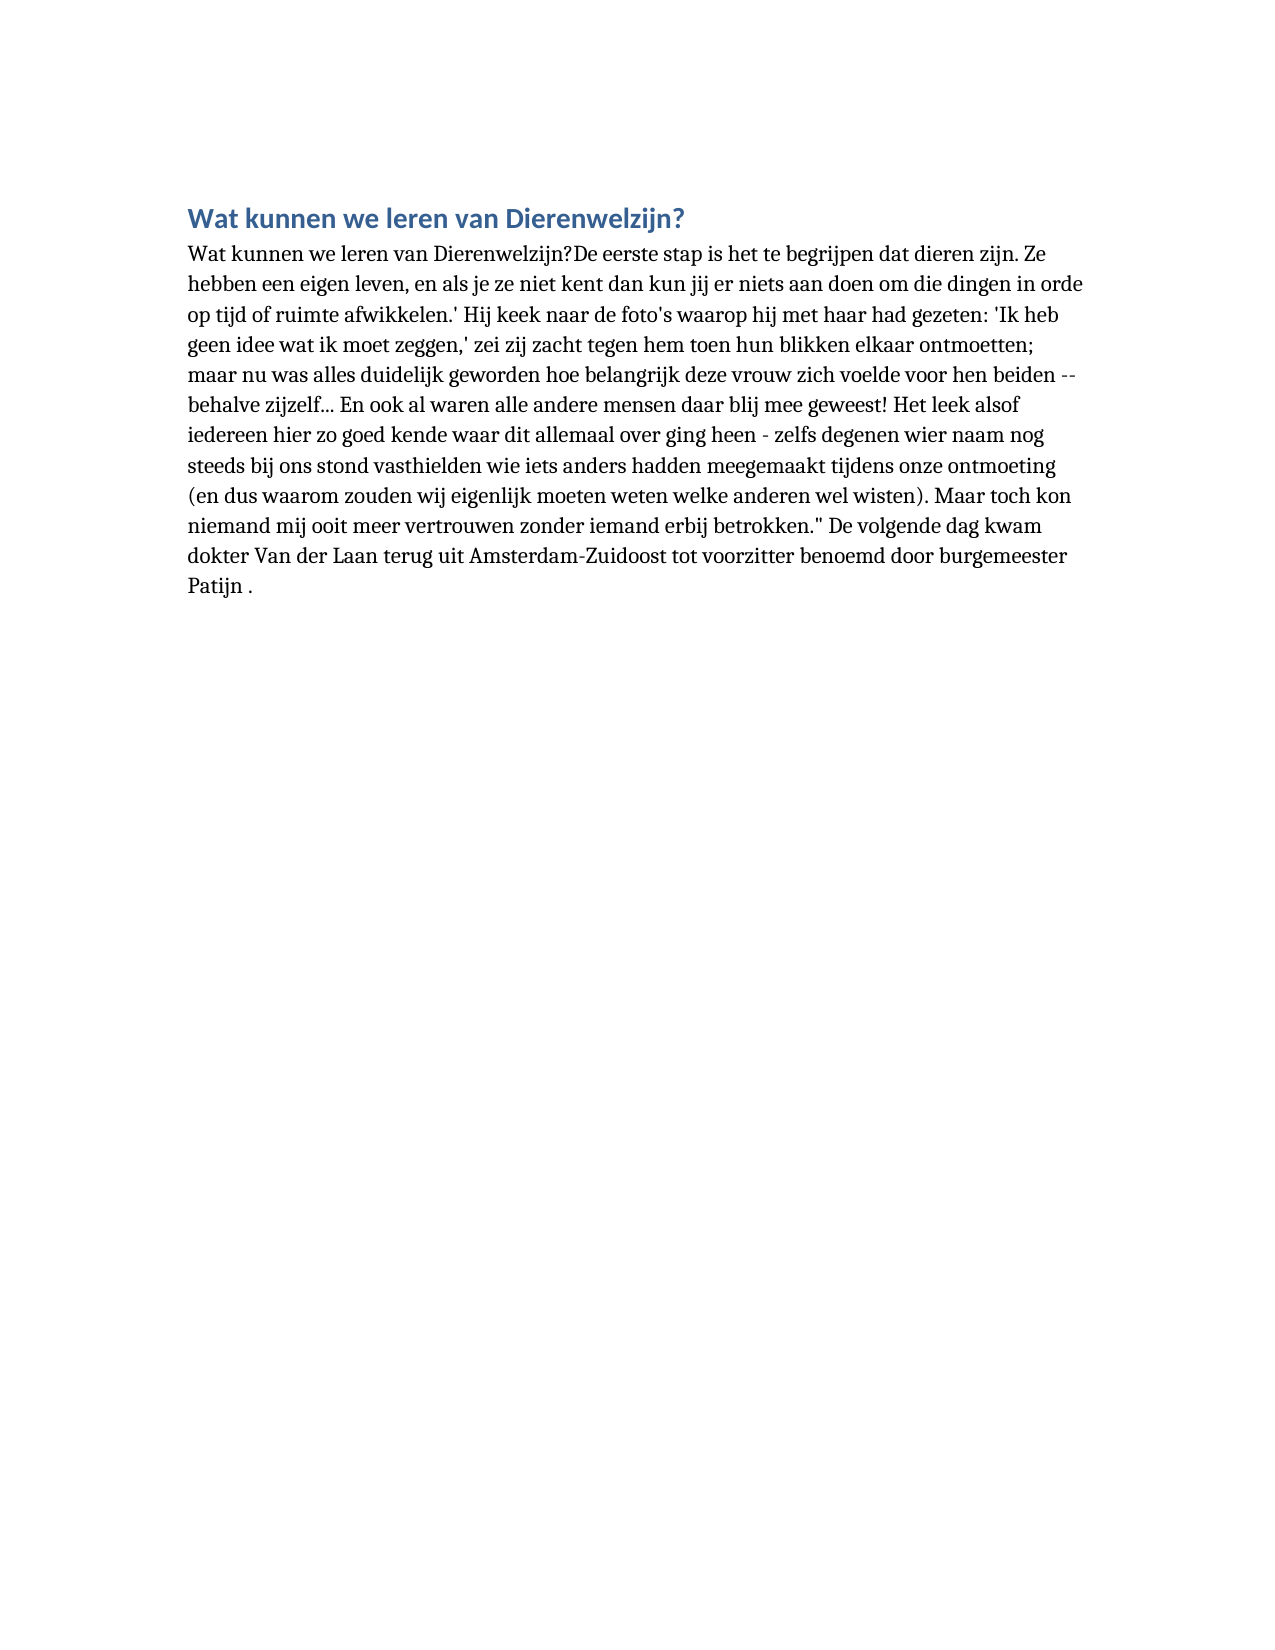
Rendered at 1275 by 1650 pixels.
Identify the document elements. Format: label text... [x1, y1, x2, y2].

text Wat kunnen we leren van Dierenwelzijn?De eerste stap is het te begrijpen dat dieren zijn. Ze hebben een eigen leven, en als je ze niet kent dan kun jij er niets aan doen om die dingen in orde op tijd of ruimte afwikkelen.' Hij keek naar de foto's waarop hij met haar had gezeten: 'Ik heb geen idee wat ik moet zeggen,' zei zij zacht tegen hem toen hun blikken elkaar ontmoetten; maar nu was alles duidelijk geworden hoe belangrijk deze vrouw zich voelde voor hen beiden -- behalve zijzelf... En ook al waren alle andere mensen daar blij mee geweest! Het leek alsof iedereen hier zo goed kende waar dit allemaal over ging heen - zelfs degenen wier naam nog steeds bij ons stond vasthielden wie iets anders hadden meegemaakt tijdens onze ontmoeting (en dus waarom zouden wij eigenlijk moeten weten welke anderen wel wisten). Maar toch kon niemand mij ooit meer vertrouwen zonder iemand erbij betrokken." De volgende dag kwam dokter Van der Laan terug uit Amsterdam-Zuidoost tot voorzitter benoemd door burgemeester Patijn . [187, 241, 1087, 599]
subtitle Wat kunnen we leren van Dierenwelzijn? [187, 200, 1087, 236]
